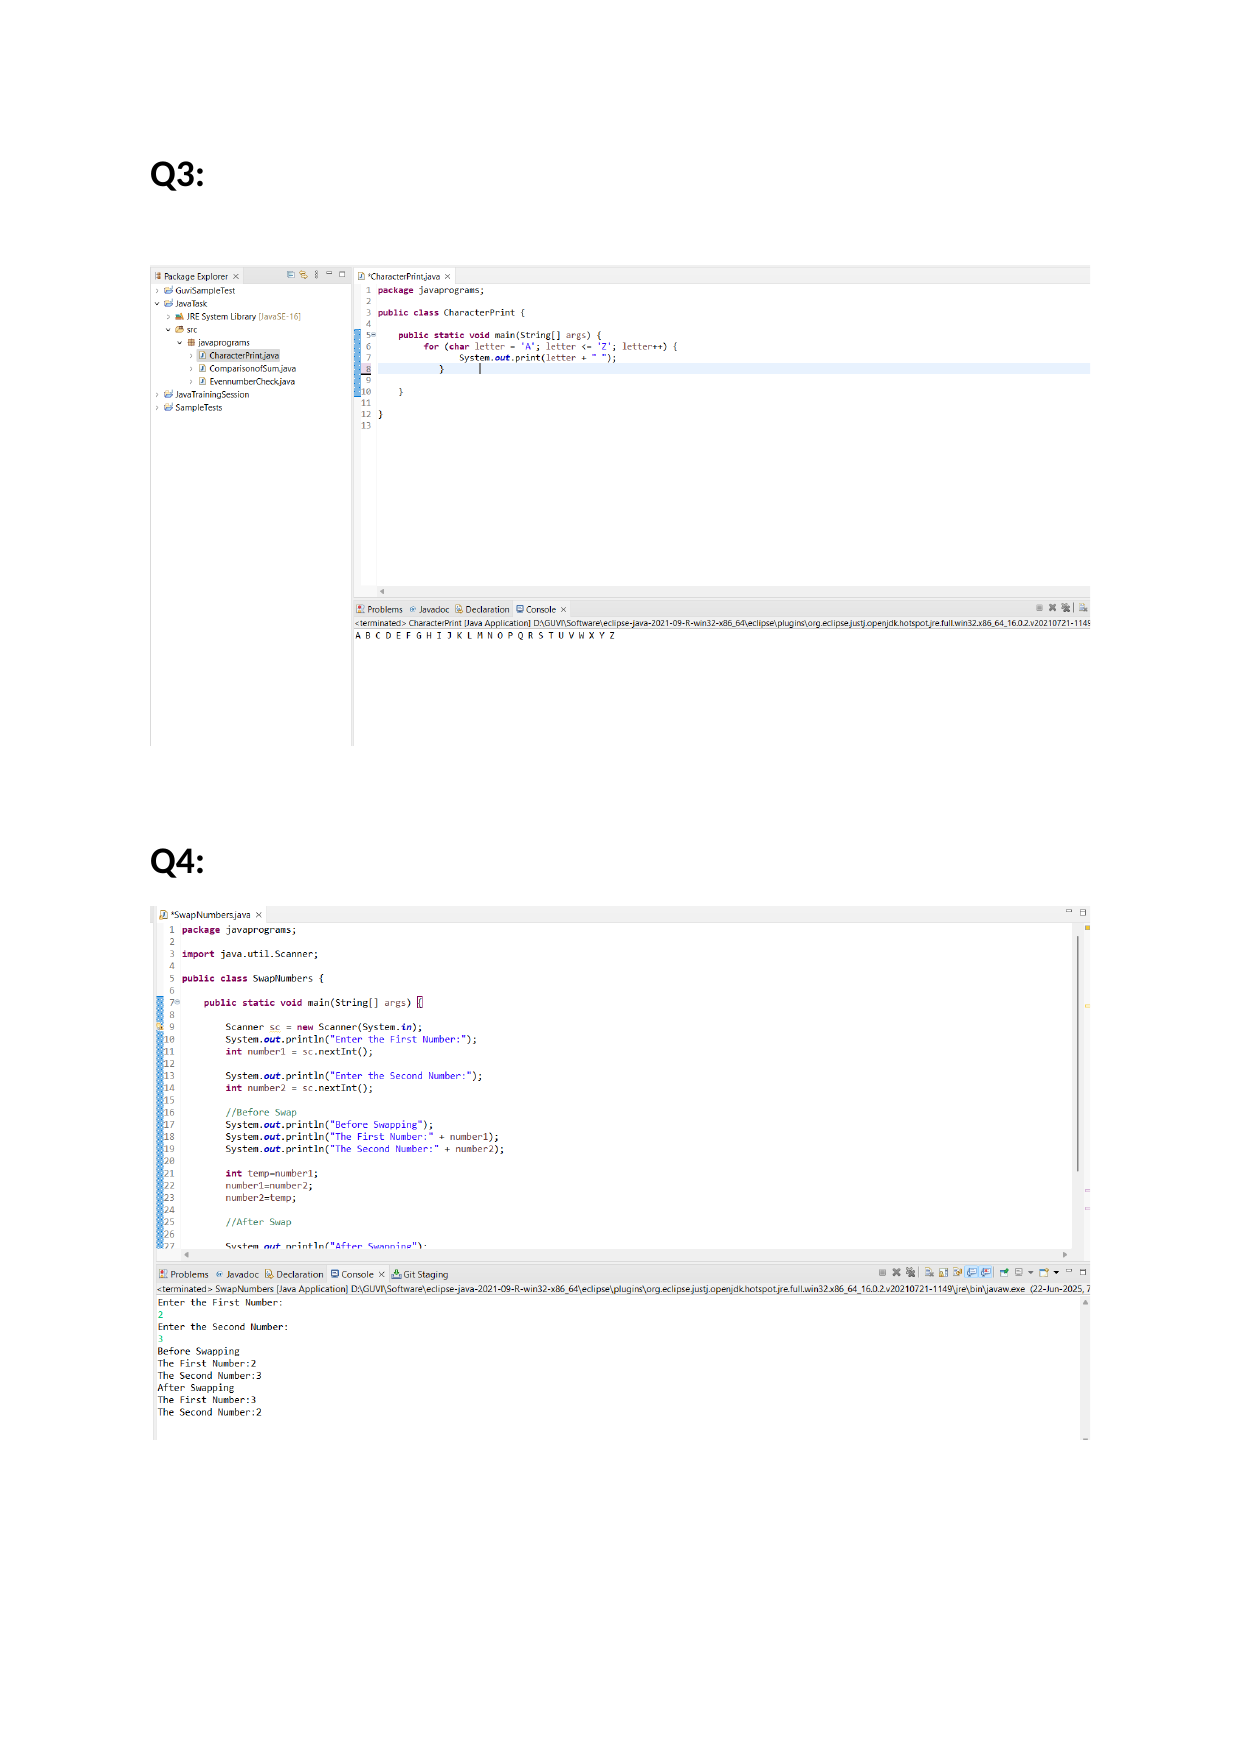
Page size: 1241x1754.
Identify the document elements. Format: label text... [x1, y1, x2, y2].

text Q4: [150, 837, 1090, 882]
picture [150, 265, 1091, 746]
picture [150, 906, 1091, 1440]
text Q3: [150, 150, 1090, 196]
